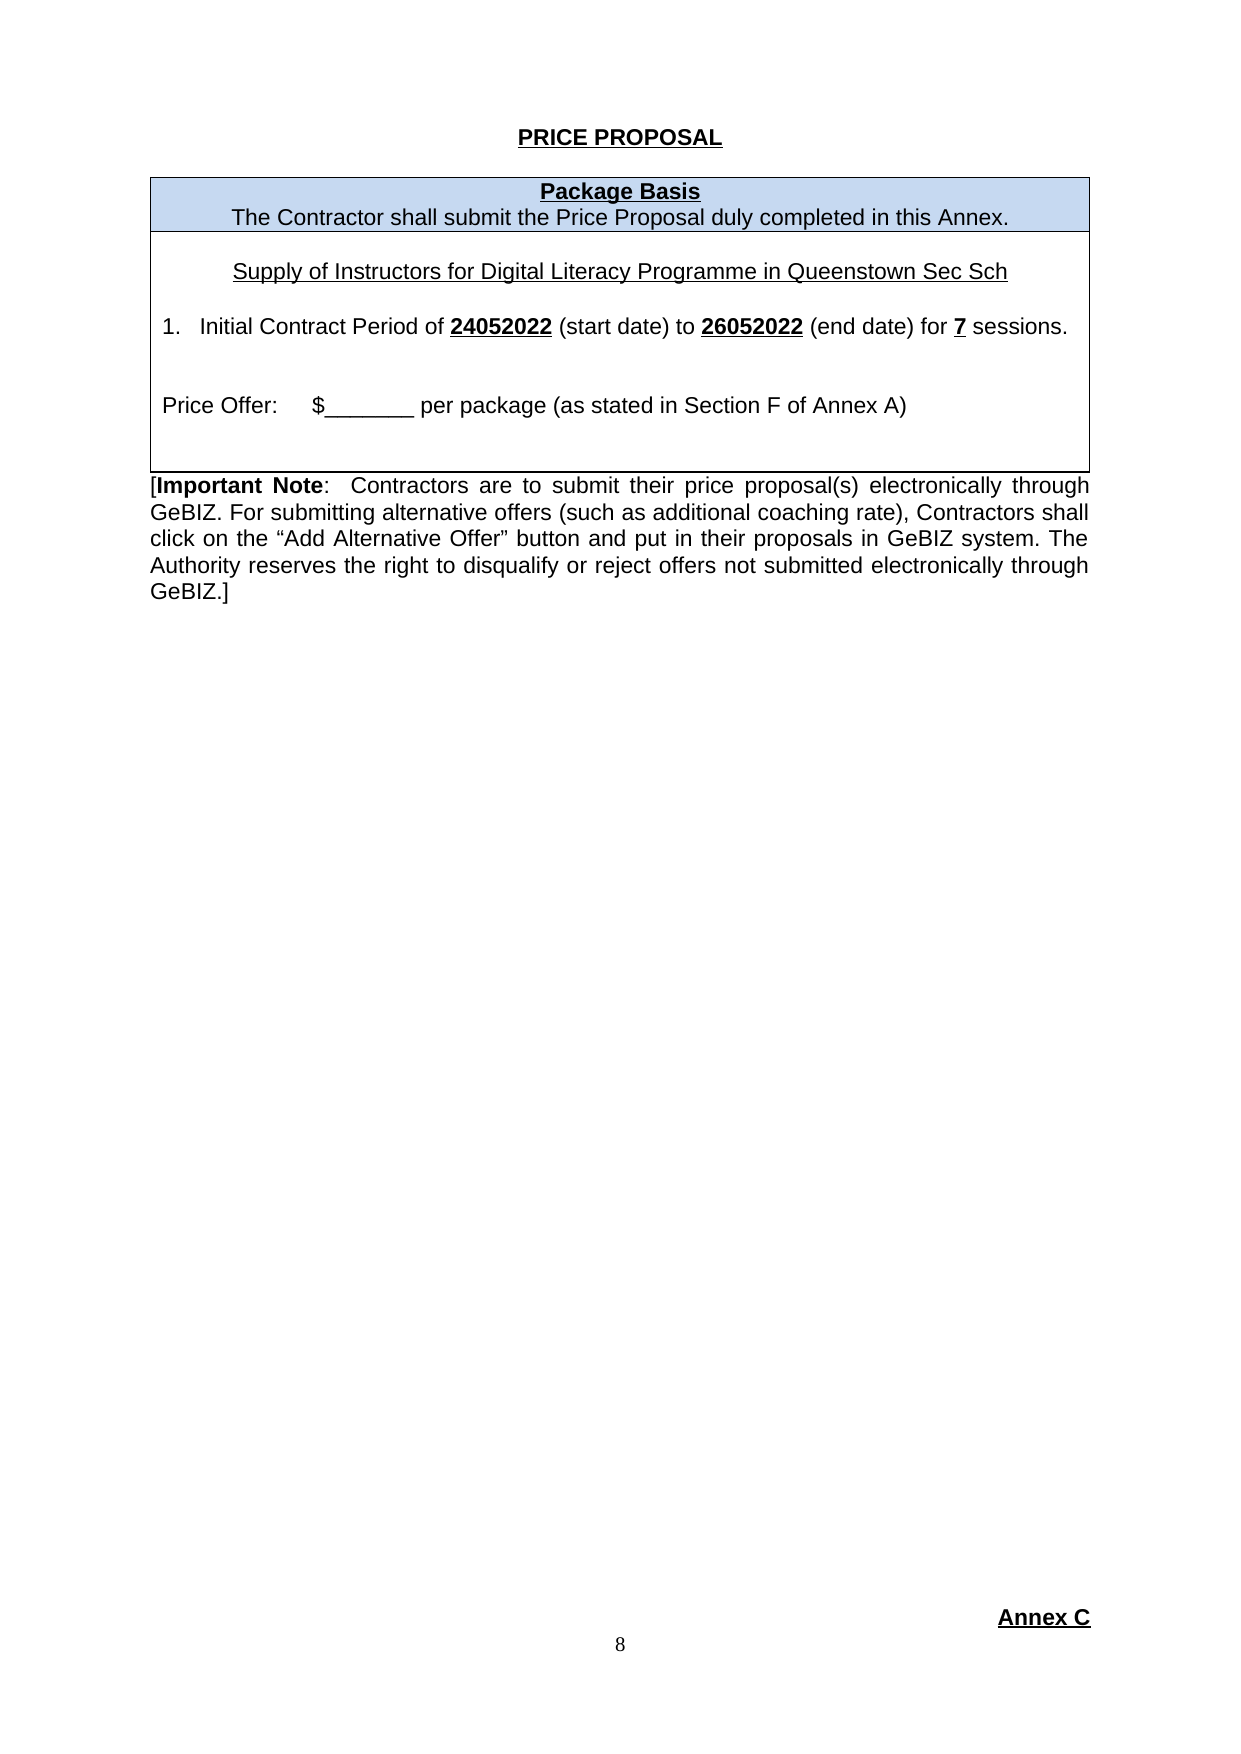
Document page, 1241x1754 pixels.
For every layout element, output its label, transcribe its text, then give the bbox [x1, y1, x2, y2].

table_header Package Basis The Contractor shall submit the Price Proposal duly completed in this Annex. [151, 178, 1089, 231]
table_cell Supply of Instructors for Digital Literacy Programme in Queenstown Sec Sch Initial Contract Period of 24052022 (start date) to 26052022 (end date) for 7 sessions. Price Offer: $_______ per package (as stated in Section F of Annex A) [151, 232, 1089, 471]
text Annex C [150, 1603, 1090, 1630]
text PRICE PROPOSAL [150, 124, 1090, 151]
text [Important Note: Contractors are to submit their price proposal(s) electronically through GeBIZ. For submitting alternative offers (such as additional coaching rate), Contractors shall click on the “Add Alternative Offer” button and put in their proposals in GeBIZ system. The Authority reserves the right to disqualify or reject offers not submitted electronically through GeBIZ.] [150, 473, 1090, 604]
